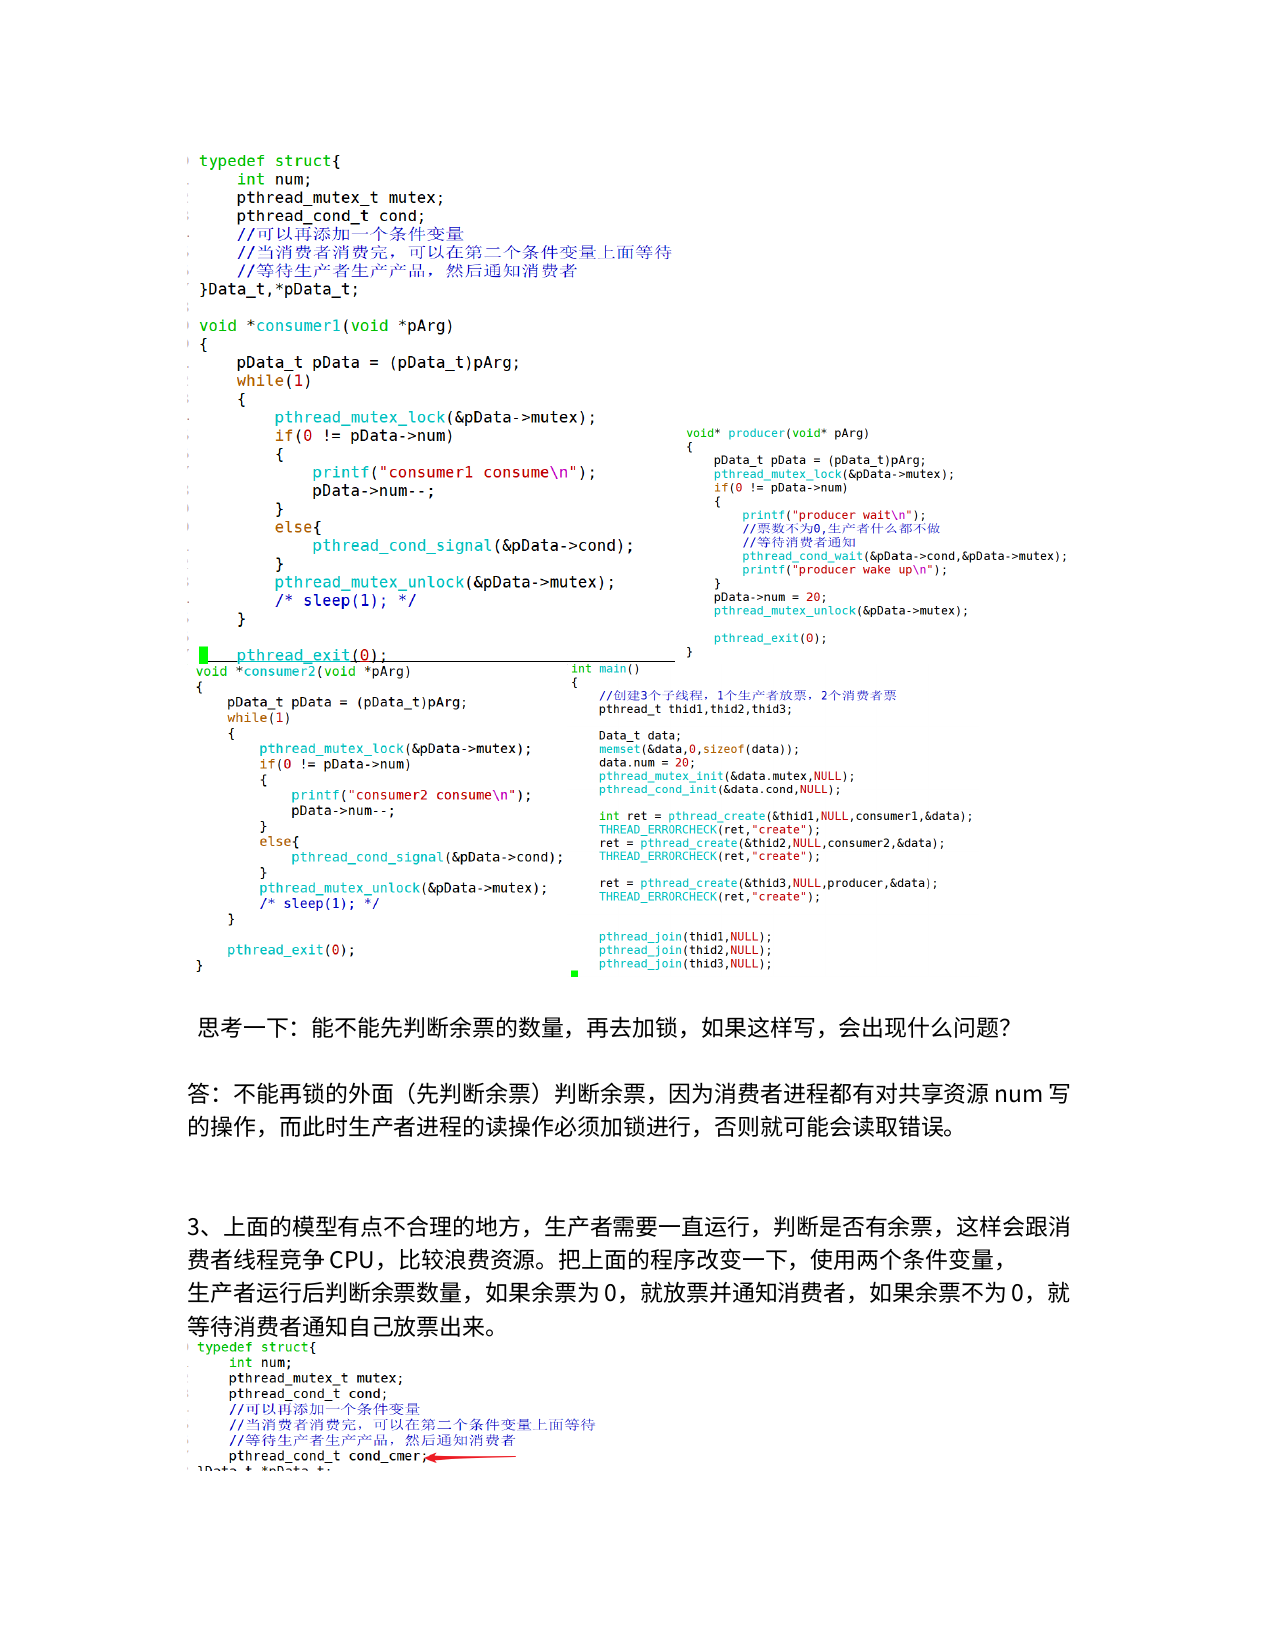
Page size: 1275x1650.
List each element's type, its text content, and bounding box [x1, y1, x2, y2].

text 3、上面的模型有点不合理的地方，生产者需要一直运行，判断是否有余票，这样会跟消费者线程竞争CPU，比较浪费资源。把上面的程序改变一下，使用两个条件变量， [187, 1209, 1087, 1275]
picture [187, 150, 1070, 977]
text 思考一下：能不能先判断余票的数量，再去加锁，如果这样写，会出现什么问题？ [187, 1009, 1087, 1043]
text 答：不能再锁的外面（先判断余票）判断余票，因为消费者进程都有对共享资源num写的操作，而此时生产者进程的读操作必须加锁进行，否则就可能会读取错误。 [187, 1076, 1087, 1142]
text 生产者运行后判断余票数量，如果余票为0，就放票并通知消费者，如果余票不为0，就等待消费者通知自己放票出来。 [187, 1275, 1087, 1342]
picture [187, 1341, 611, 1471]
